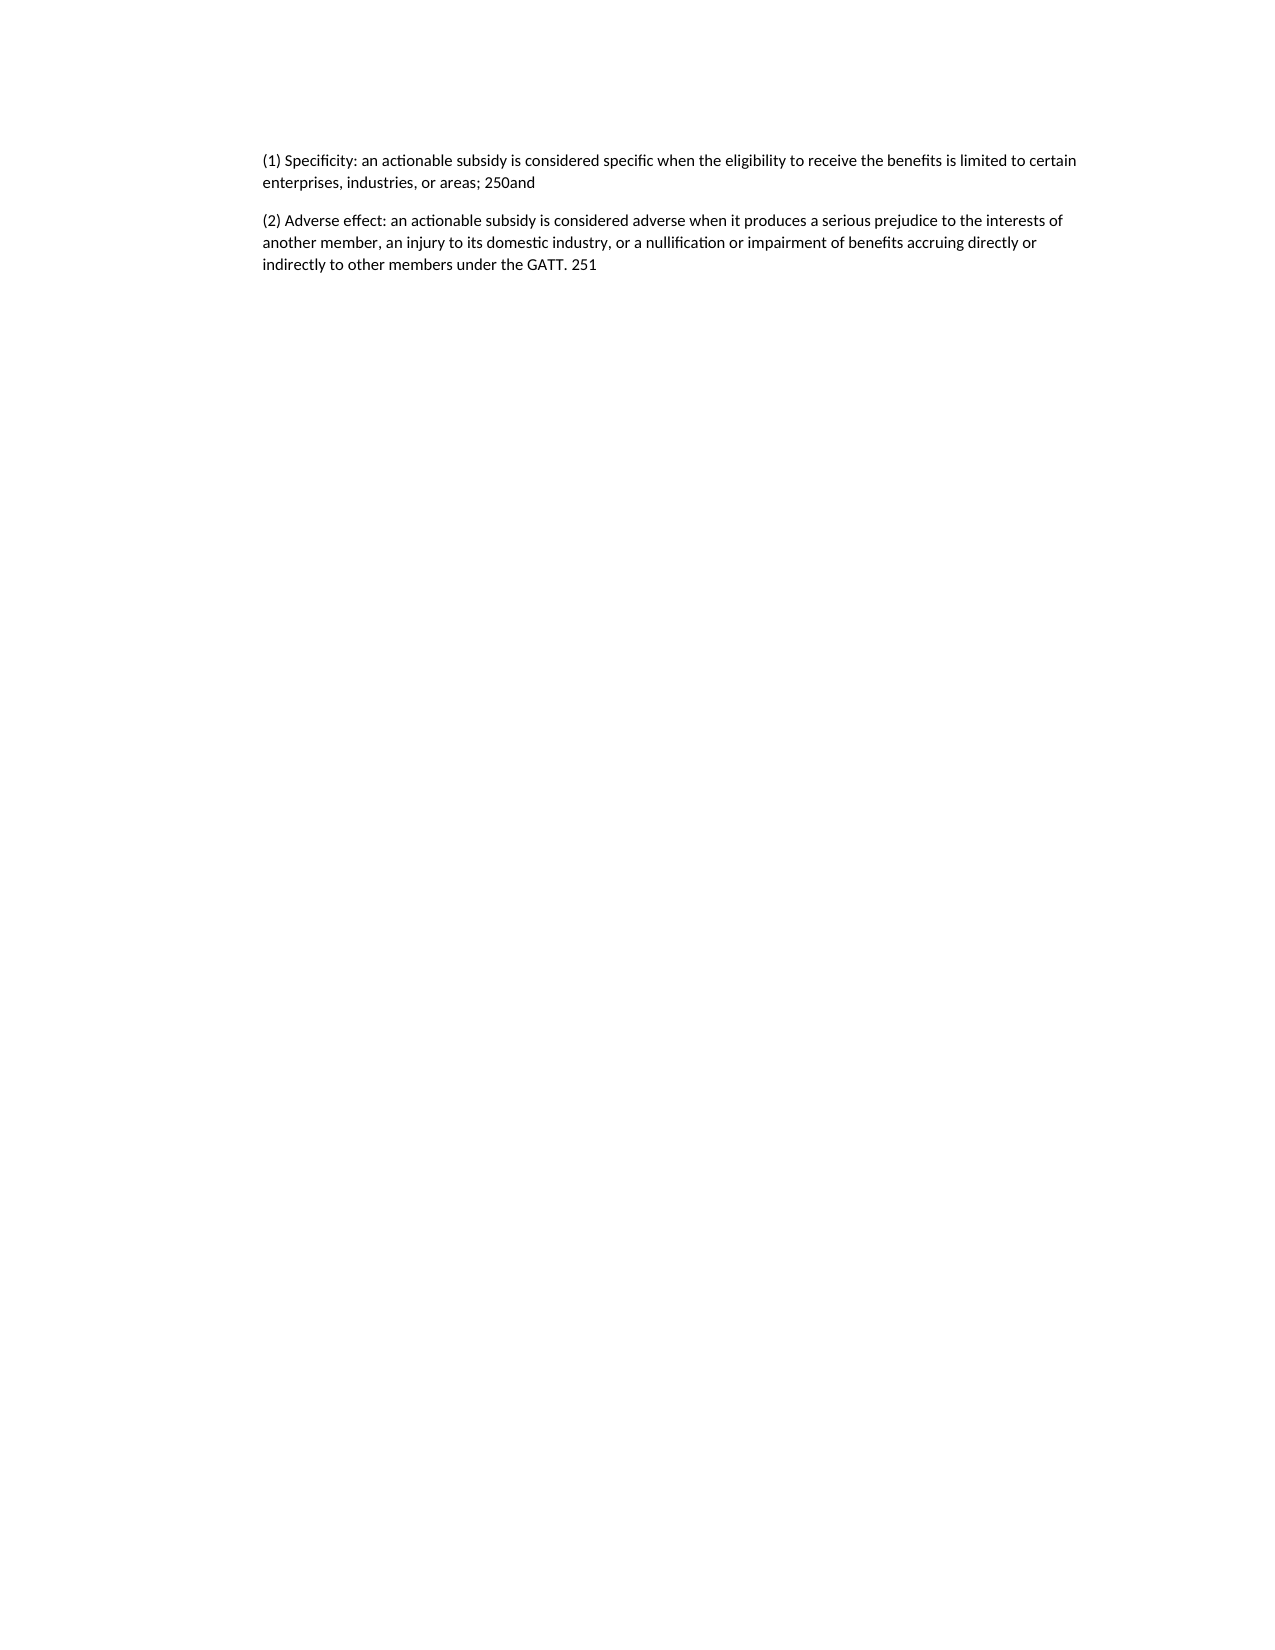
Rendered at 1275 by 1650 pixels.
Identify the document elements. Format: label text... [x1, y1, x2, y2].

text (1) Specificity: an actionable subsidy is considered specific when the eligibility to receive the benefits is limited to certain enterprises, industries, or areas; 250and [262, 150, 1087, 192]
text (2) Adverse effect: an actionable subsidy is considered adverse when it produces a serious prejudice to the interests of another member, an injury to its domestic industry, or a nullification or impairment of benefits accruing directly or indirectly to other members under the GATT. 251 [262, 210, 1087, 274]
